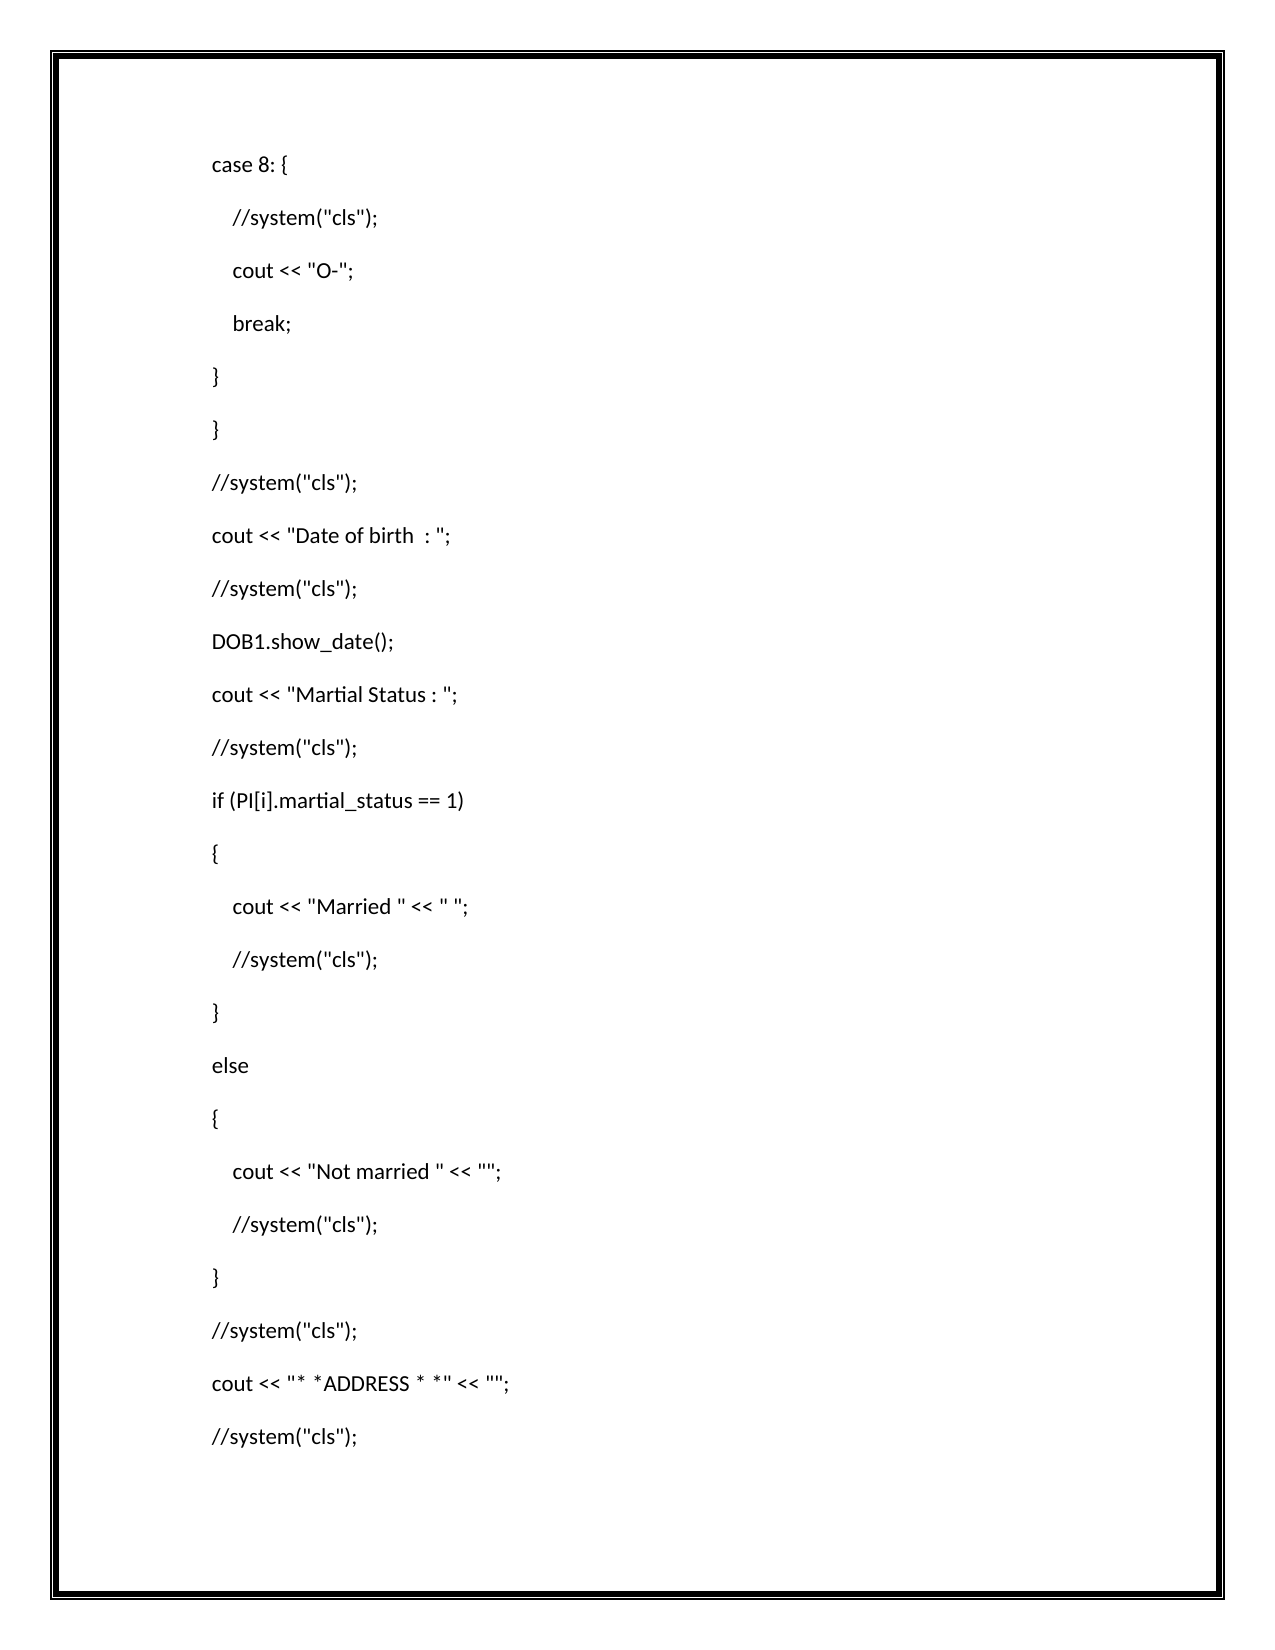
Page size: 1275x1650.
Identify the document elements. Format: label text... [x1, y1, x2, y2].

text } [150, 415, 1125, 443]
text { [150, 839, 1125, 867]
text //system("cls"); [150, 574, 1125, 602]
text //system("cls"); [150, 203, 1125, 231]
text //system("cls"); [150, 1422, 1125, 1451]
text } [150, 1263, 1125, 1291]
text //system("cls"); [150, 733, 1125, 761]
text cout << "* *ADDRESS * *" << ""; [150, 1369, 1125, 1397]
text //system("cls"); [150, 468, 1125, 496]
text else [150, 1051, 1125, 1079]
text //system("cls"); [150, 1210, 1125, 1238]
text cout << "Married " << " "; [150, 892, 1125, 920]
text cout << "Martial Status : "; [150, 680, 1125, 708]
text //system("cls"); [150, 945, 1125, 973]
text } [150, 362, 1125, 390]
text break; [150, 309, 1125, 337]
text cout << "O-"; [150, 256, 1125, 284]
text cout << "Date of birth : "; [150, 521, 1125, 549]
text DOB1.show_date(); [150, 627, 1125, 655]
text { [150, 1104, 1125, 1132]
text case 8: { [150, 150, 1125, 178]
text cout << "Not married " << ""; [150, 1157, 1125, 1185]
text if (PI[i].martial_status == 1) [150, 786, 1125, 814]
text } [150, 998, 1125, 1026]
text //system("cls"); [150, 1316, 1125, 1344]
